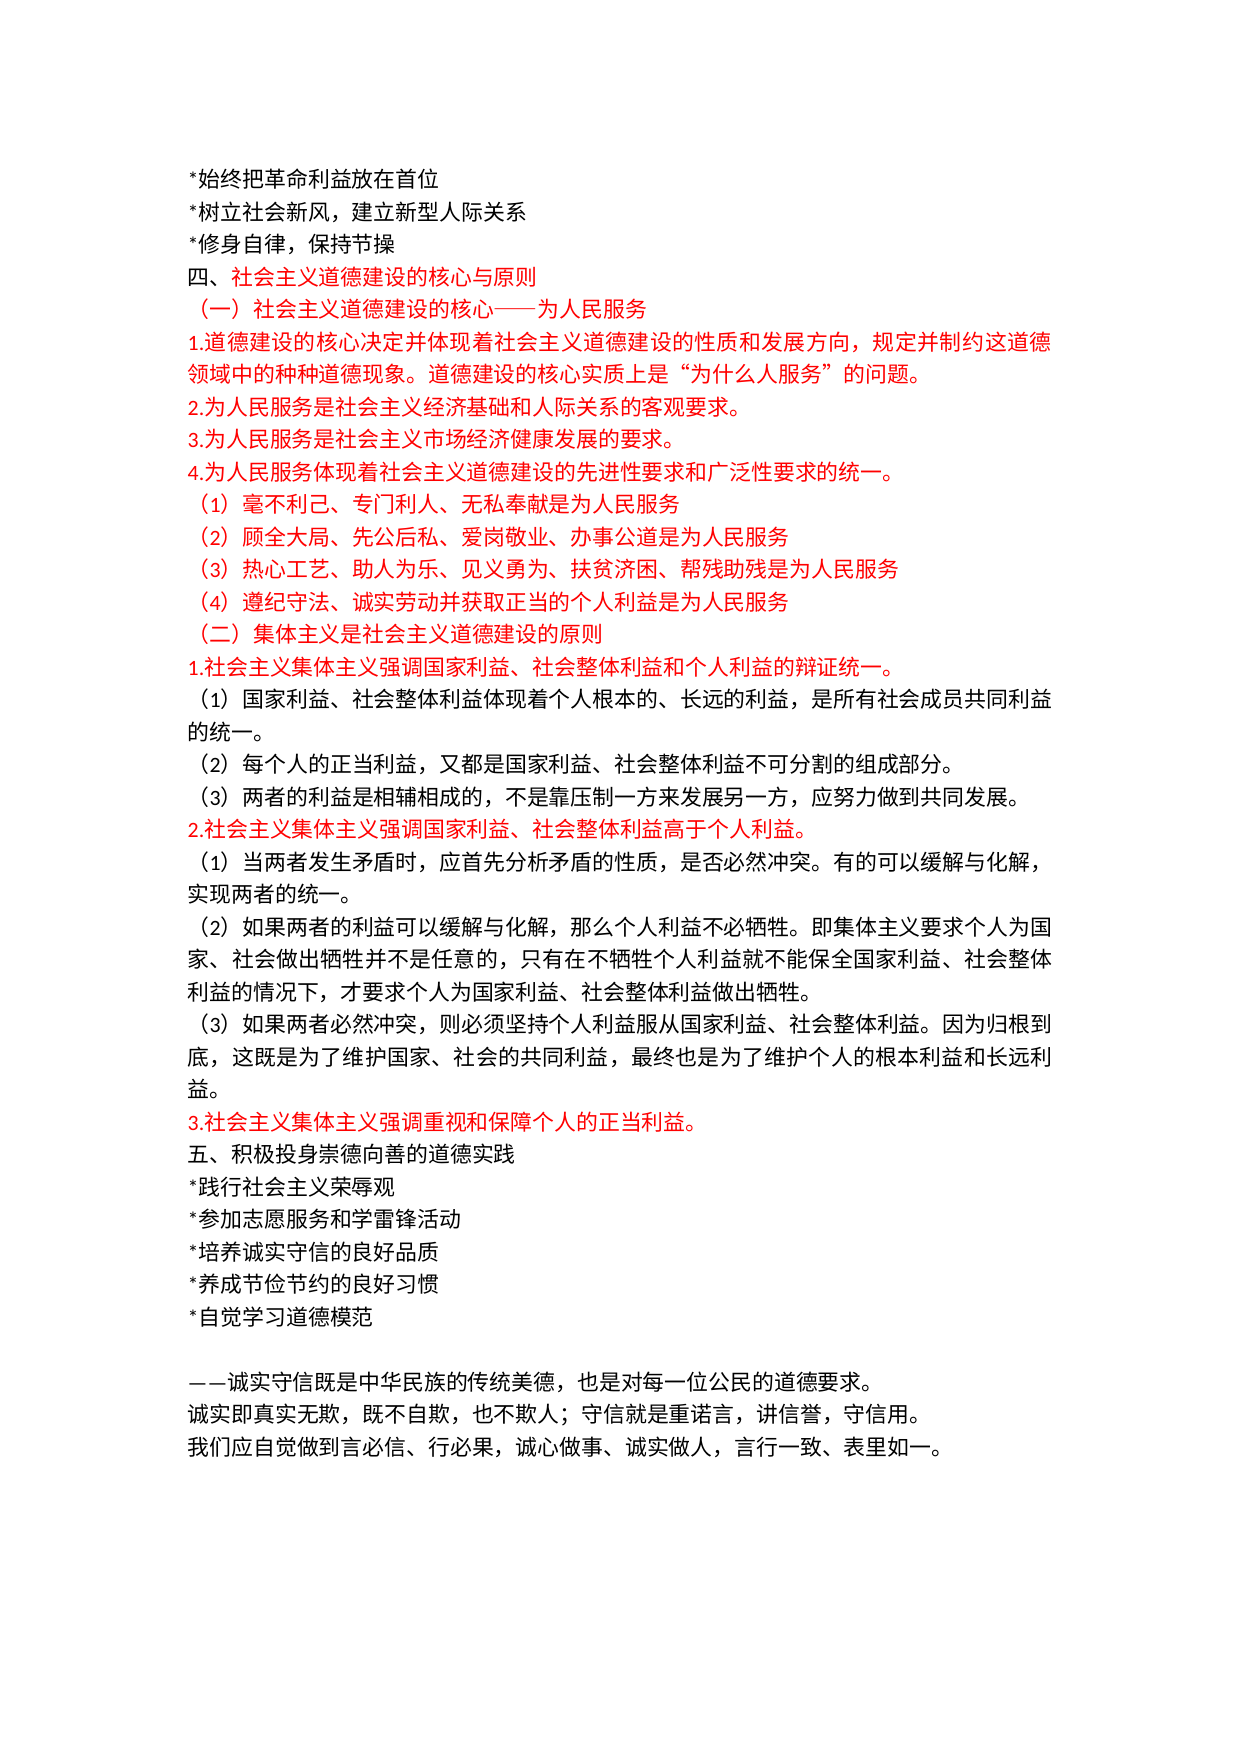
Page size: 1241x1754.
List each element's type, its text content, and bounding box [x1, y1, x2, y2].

text 1.道德建设的核心决定并体现着社会主义道德建设的性质和发展方向，规定并制约这道德领域中的种种道德现象。道德建设的核心实质上是“为什么人服务”的问题。 [187, 324, 1053, 389]
text （4）遵纪守法、诚实劳动并获取正当的个人利益是为人民服务 [187, 584, 1053, 617]
text *自觉学习道德模范 [187, 1299, 1053, 1332]
text （3）两者的利益是相辅相成的，不是靠压制一方来发展另一方，应努力做到共同发展。 [187, 779, 1053, 812]
text （二）集体主义是社会主义道德建设的原则 [187, 617, 1053, 649]
text *养成节俭节约的良好习惯 [187, 1267, 1053, 1299]
text 四、社会主义道德建设的核心与原则 [187, 259, 1053, 292]
text ——诚实守信既是中华民族的传统美德，也是对每一位公民的道德要求。 [187, 1364, 1053, 1397]
text （1）毫不利己、专门利人、无私奉献是为人民服务 [187, 487, 1053, 519]
text *践行社会主义荣辱观 [187, 1169, 1053, 1202]
text *修身自律，保持节操 [187, 227, 1053, 259]
text *始终把革命利益放在首位 [187, 162, 1053, 194]
text （2）顾全大局、先公后私、爱岗敬业、办事公道是为人民服务 [187, 519, 1053, 552]
text 1.社会主义集体主义强调国家利益、社会整体利益和个人利益的辩证统一。 [187, 649, 1053, 682]
text 五、积极投身崇德向善的道德实践 [187, 1137, 1053, 1169]
text （3）热心工艺、助人为乐、见义勇为、扶贫济困、帮残助残是为人民服务 [187, 552, 1053, 584]
text 诚实即真实无欺，既不自欺，也不欺人；守信就是重诺言，讲信誉，守信用。 [187, 1397, 1053, 1429]
text （2）如果两者的利益可以缓解与化解，那么个人利益不必牺牲。即集体主义要求个人为国家、社会做出牺牲并不是任意的，只有在不牺牲个人利益就不能保全国家利益、社会整体利益的情况下，才要求个人为国家利益、社会整体利益做出牺牲。 [187, 909, 1053, 1007]
text （1）当两者发生矛盾时，应首先分析矛盾的性质，是否必然冲突。有的可以缓解与化解，实现两者的统一。 [187, 844, 1053, 909]
text 3.为人民服务是社会主义市场经济健康发展的要求。 [187, 422, 1053, 454]
text 3.社会主义集体主义强调重视和保障个人的正当利益。 [187, 1104, 1053, 1137]
text 我们应自觉做到言必信、行必果，诚心做事、诚实做人，言行一致、表里如一。 [187, 1429, 1053, 1462]
text 2.为人民服务是社会主义经济基础和人际关系的客观要求。 [187, 389, 1053, 422]
text *培养诚实守信的良好品质 [187, 1234, 1053, 1267]
text （一）社会主义道德建设的核心——为人民服务 [187, 292, 1053, 324]
text 2.社会主义集体主义强调国家利益、社会整体利益高于个人利益。 [187, 812, 1053, 844]
text *树立社会新风，建立新型人际关系 [187, 194, 1053, 227]
text （3）如果两者必然冲突，则必须坚持个人利益服从国家利益、社会整体利益。因为归根到底，这既是为了维护国家、社会的共同利益，最终也是为了维护个人的根本利益和长远利益。 [187, 1007, 1053, 1104]
text *参加志愿服务和学雷锋活动 [187, 1202, 1053, 1234]
text 4.为人民服务体现着社会主义道德建设的先进性要求和广泛性要求的统一。 [187, 454, 1053, 487]
text （1）国家利益、社会整体利益体现着个人根本的、长远的利益，是所有社会成员共同利益的统一。 [187, 682, 1053, 747]
text （2）每个人的正当利益，又都是国家利益、社会整体利益不可分割的组成部分。 [187, 747, 1053, 779]
